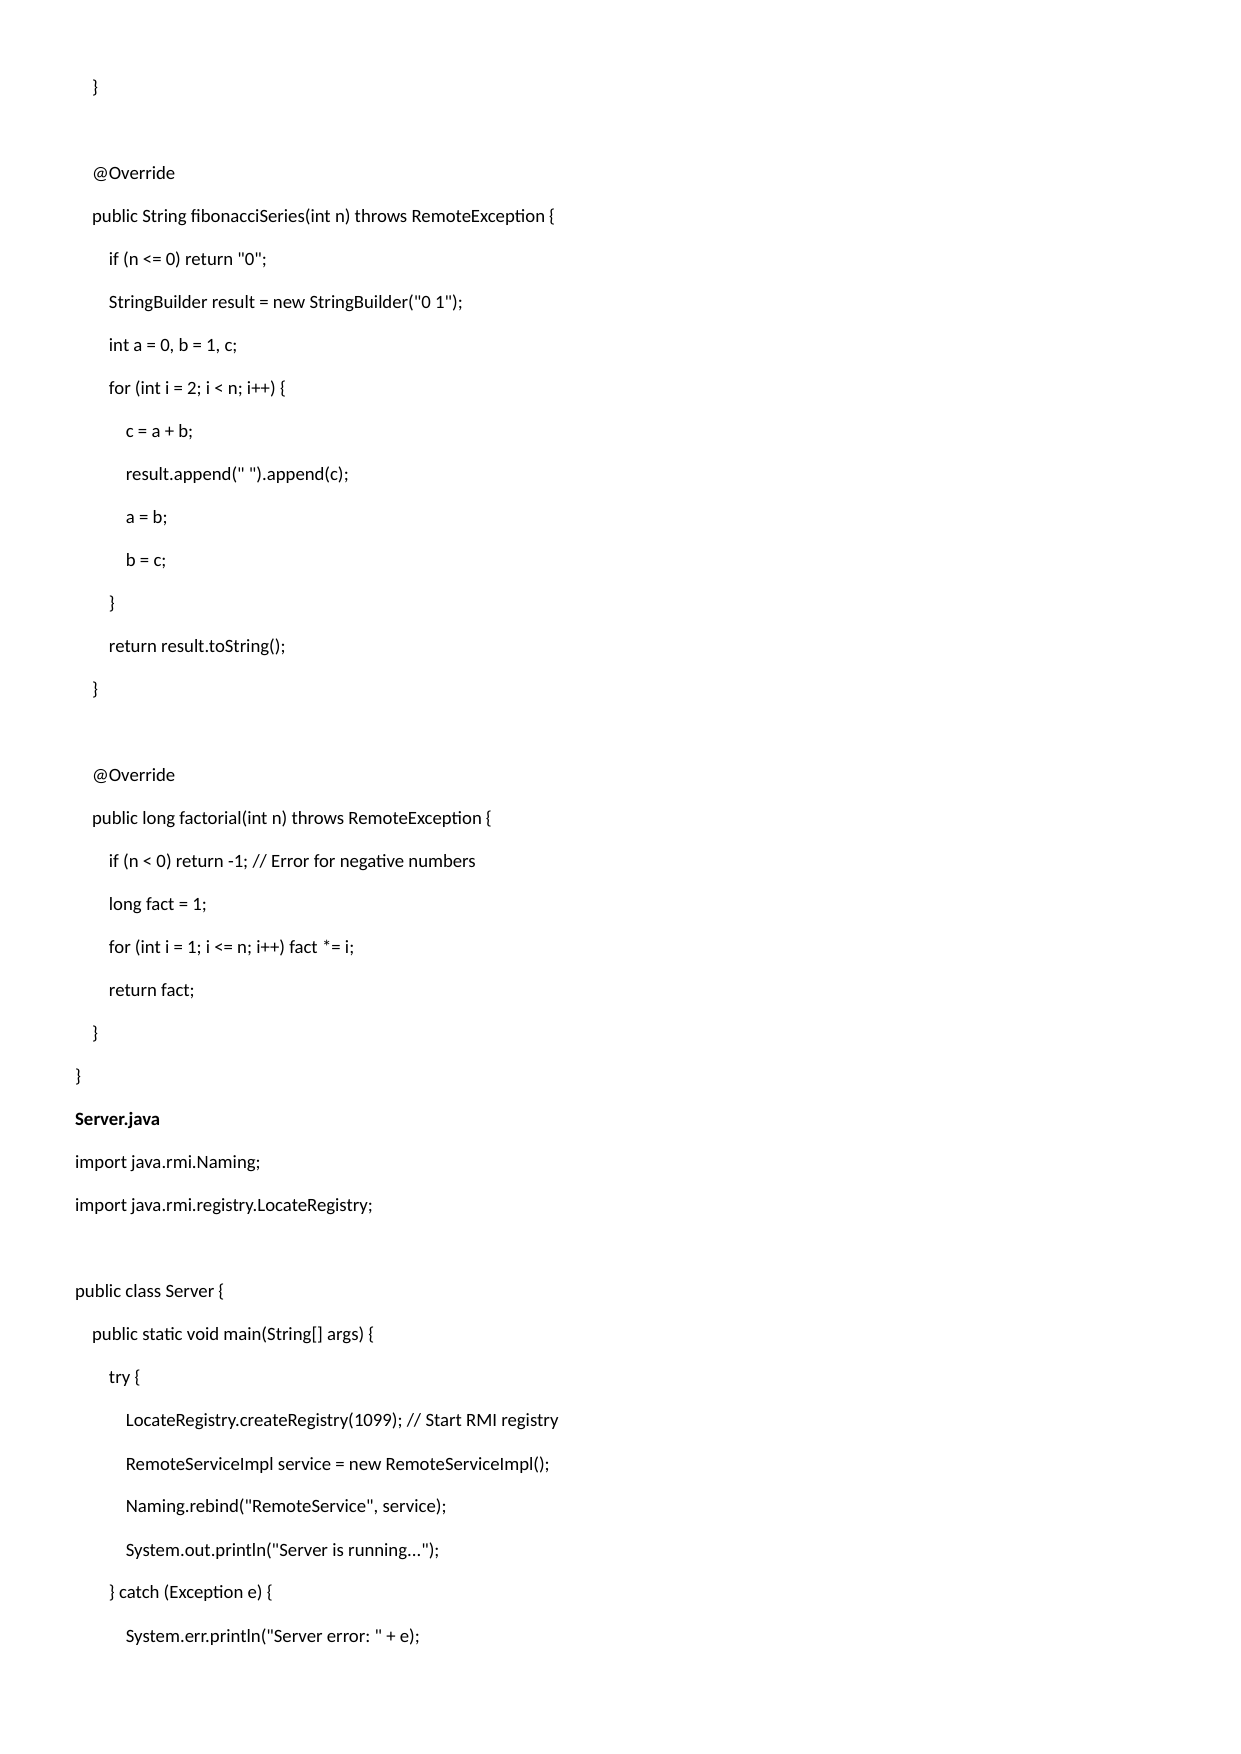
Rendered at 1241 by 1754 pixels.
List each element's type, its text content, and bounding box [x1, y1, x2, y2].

text RemoteServiceImpl service = new RemoteServiceImpl(); [75, 1452, 1165, 1474]
text public long factorial(int n) throws RemoteException { [75, 806, 1165, 829]
text } [75, 1021, 1165, 1044]
text result.append(" ").append(c); [75, 462, 1165, 485]
text Server.java [75, 1107, 1165, 1130]
text return fact; [75, 978, 1165, 1001]
text if (n < 0) return -1; // Error for negative numbers [75, 849, 1165, 872]
text a = b; [75, 505, 1165, 528]
text import java.rmi.registry.LocateRegistry; [75, 1193, 1165, 1216]
text System.err.println("Server error: " + e); [75, 1624, 1165, 1647]
text } [75, 591, 1165, 614]
text b = c; [75, 548, 1165, 571]
text if (n <= 0) return "0"; [75, 247, 1165, 270]
text Naming.rebind("RemoteService", service); [75, 1495, 1165, 1518]
text for (int i = 1; i <= n; i++) fact *= i; [75, 935, 1165, 958]
text System.out.println("Server is running..."); [75, 1538, 1165, 1561]
text StringBuilder result = new StringBuilder("0 1"); [75, 290, 1165, 313]
text import java.rmi.Naming; [75, 1151, 1165, 1173]
text public class Server { [75, 1279, 1165, 1302]
text return result.toString(); [75, 634, 1165, 657]
text } [75, 1064, 1165, 1087]
text try { [75, 1366, 1165, 1388]
text } [75, 75, 1165, 98]
text @Override [75, 763, 1165, 786]
text long fact = 1; [75, 892, 1165, 915]
text } [75, 677, 1165, 700]
text @Override [75, 161, 1165, 184]
text LocateRegistry.createRegistry(1099); // Start RMI registry [75, 1409, 1165, 1432]
text for (int i = 2; i < n; i++) { [75, 376, 1165, 399]
text int a = 0, b = 1, c; [75, 333, 1165, 356]
text } catch (Exception e) { [75, 1581, 1165, 1604]
text c = a + b; [75, 419, 1165, 442]
text public String fibonacciSeries(int n) throws RemoteException { [75, 204, 1165, 227]
text public static void main(String[] args) { [75, 1323, 1165, 1346]
